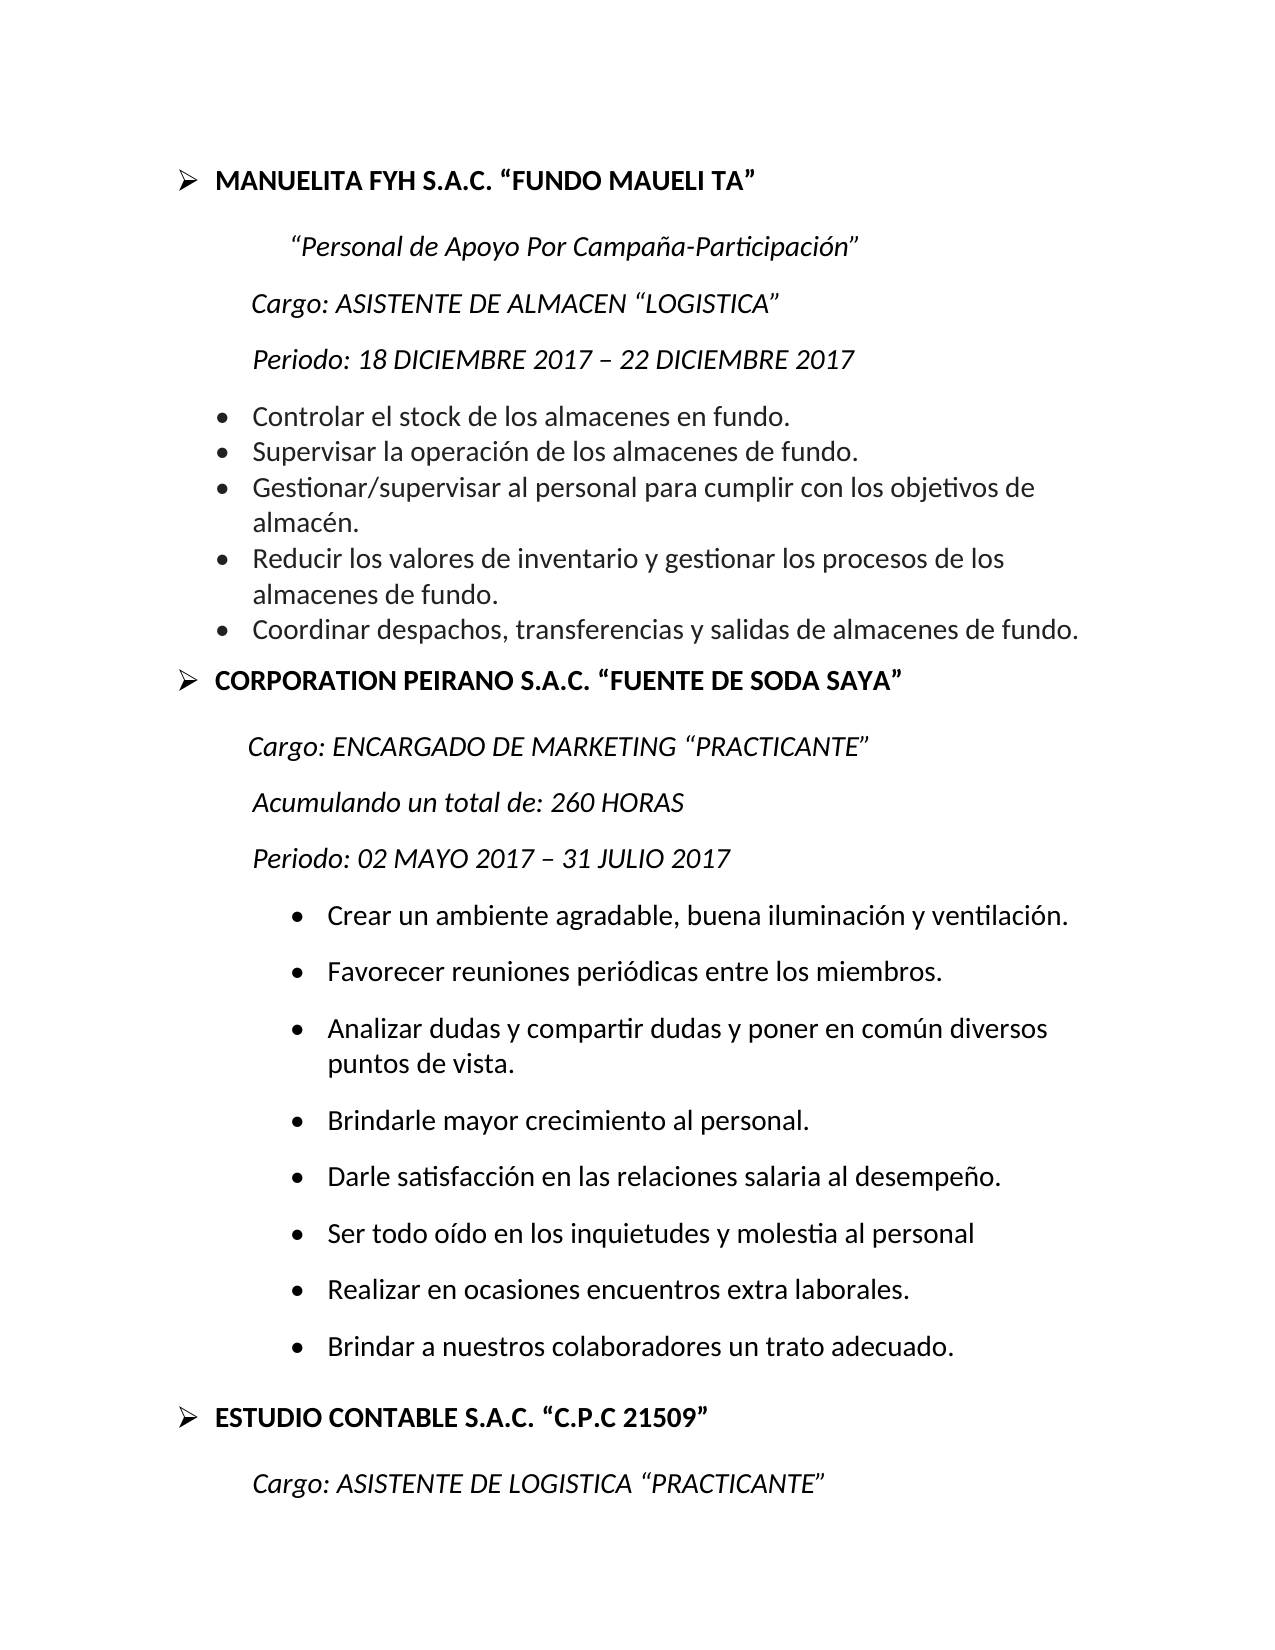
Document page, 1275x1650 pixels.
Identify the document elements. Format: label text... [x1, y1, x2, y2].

text Cargo: ENCARGADO DE MARKETING “PRACTICANTE” [215, 728, 1098, 763]
list ESTUDIO CONTABLE S.A.C. “C.P.C 21509” [177, 1384, 1098, 1444]
list Crear un ambiente agradable, buena iluminación y ventilación. [290, 897, 1098, 933]
list Ser todo oído en los inquietudes y molestia al personal [290, 1215, 1098, 1251]
list Brindarle mayor crecimiento al personal. [290, 1102, 1098, 1138]
list Realizar en ocasiones encuentros extra laborales. [290, 1271, 1098, 1307]
text Periodo: 18 DICIEMBRE 2017 – 22 DICIEMBRE 2017 [252, 341, 1098, 377]
text Cargo: ASISTENTE DE ALMACEN “LOGISTICA” [251, 285, 1098, 320]
text Cargo: ASISTENTE DE LOGISTICA “PRACTICANTE” [252, 1465, 1098, 1501]
list Analizar dudas y compartir dudas y poner en común diversos puntos de vista. [290, 1010, 1098, 1081]
text “Personal de Apoyo Por Campaña-Participación” [289, 228, 1098, 264]
list Reducir los valores de inventario y gestionar los procesos de los almacenes de fundo. [215, 540, 1098, 611]
list MANUELITA FYH S.A.C. “FUNDO MAUELI TA” [177, 148, 1098, 207]
text Periodo: 02 MAYO 2017 – 31 JULIO 2017 [252, 841, 1098, 876]
list CORPORATION PEIRANO S.A.C. “FUENTE DE SODA SAYA” [177, 647, 1098, 707]
text Acumulando un total de: 260 HORAS [252, 784, 1098, 820]
list Supervisar la operación de los almacenes de fundo. [215, 433, 1098, 469]
list Favorecer reuniones periódicas entre los miembros. [290, 953, 1098, 989]
list Coordinar despachos, transferencias y salidas de almacenes de fundo. [215, 611, 1098, 647]
list Controlar el stock de los almacenes en fundo. [215, 398, 1098, 433]
list Darle satisfacción en las relaciones salaria al desempeño. [290, 1158, 1098, 1194]
list Brindar a nuestros colaboradores un trato adecuado. [290, 1328, 1098, 1363]
list Gestionar/supervisar al personal para cumplir con los objetivos de almacén. [215, 469, 1098, 540]
